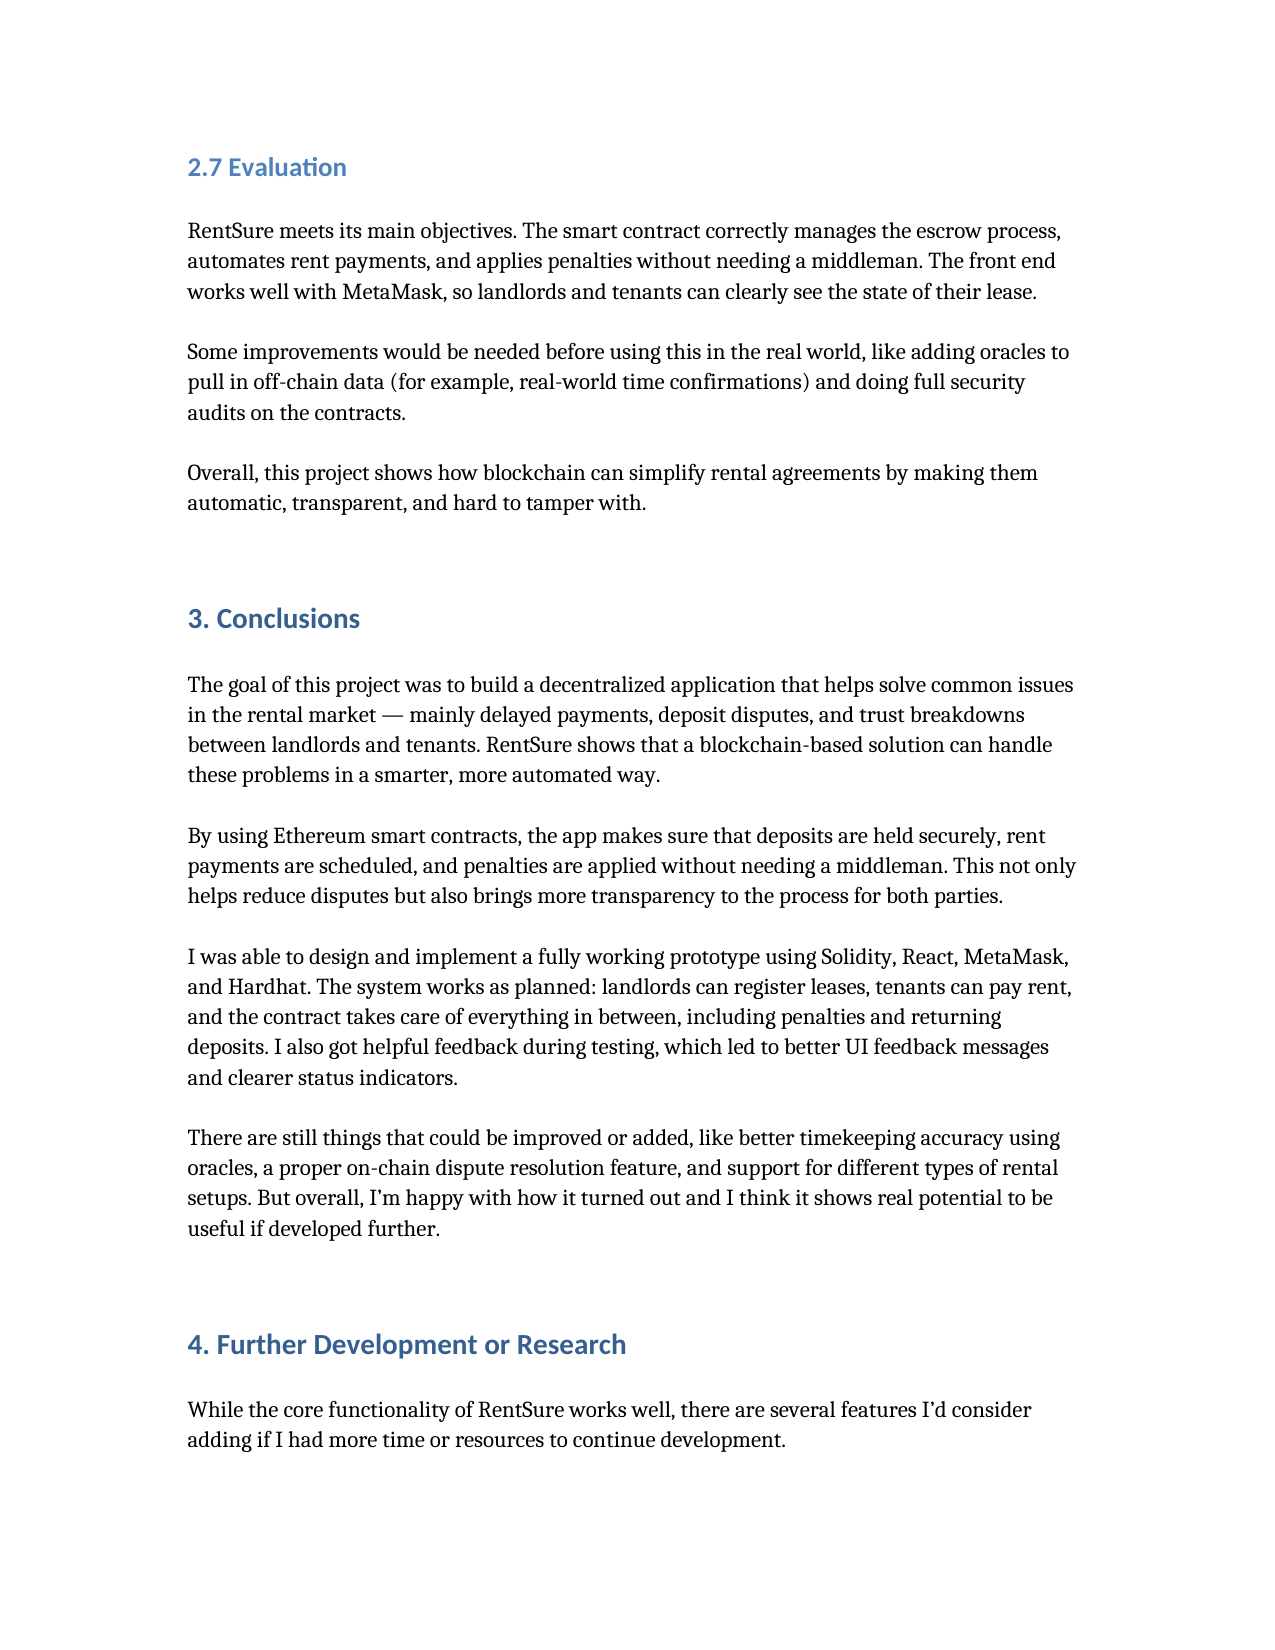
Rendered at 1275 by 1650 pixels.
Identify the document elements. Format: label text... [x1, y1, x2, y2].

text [187, 1367, 1087, 1484]
subtitle 3. Conclusions [187, 600, 1087, 636]
subtitle 4. Further Development or Research [187, 1326, 1087, 1361]
subtitle 2.7 Evaluation [187, 150, 1087, 183]
text RentSure meets its main objectives. The smart contract correctly manages the escrow process, automates rent payments, and applies penalties without needing a middleman. The front end works well with MetaMask, so landlords and tenants can clearly see the state of their lease. Some improvements would be needed before using this in the real world, like adding oracles to pull in off-chain data (for example, real-world time confirmations) and doing full security audits on the contracts. Overall, this project shows how blockchain can simplify rental agreements by making them automatic, transparent, and hard to tamper with. [187, 188, 1087, 547]
text The goal of this project was to build a decentralized application that helps solve common issues in the rental market — mainly delayed payments, deposit disputes, and trust breakdowns between landlords and tenants. RentSure shows that a blockchain-based solution can handle these problems in a smarter, more automated way. By using Ethereum smart contracts, the app makes sure that deposits are held securely, rent payments are scheduled, and penalties are applied without needing a middleman. This not only helps reduce disputes but also brings more transparency to the process for both parties. I was able to design and implement a fully working prototype using Solidity, React, MetaMask, and Hardhat. The system works as planned: landlords can register leases, tenants can pay rent, and the contract takes care of everything in between, including penalties and returning deposits. I also got helpful feedback during testing, which led to better UI feedback messages and clearer status indicators. There are still things that could be improved or added, like better timekeeping accuracy using oracles, a proper on-chain dispute resolution feature, and support for different types of rental setups. But overall, I’m happy with how it turned out and I think it shows real potential to be useful if developed further. [187, 641, 1087, 1272]
